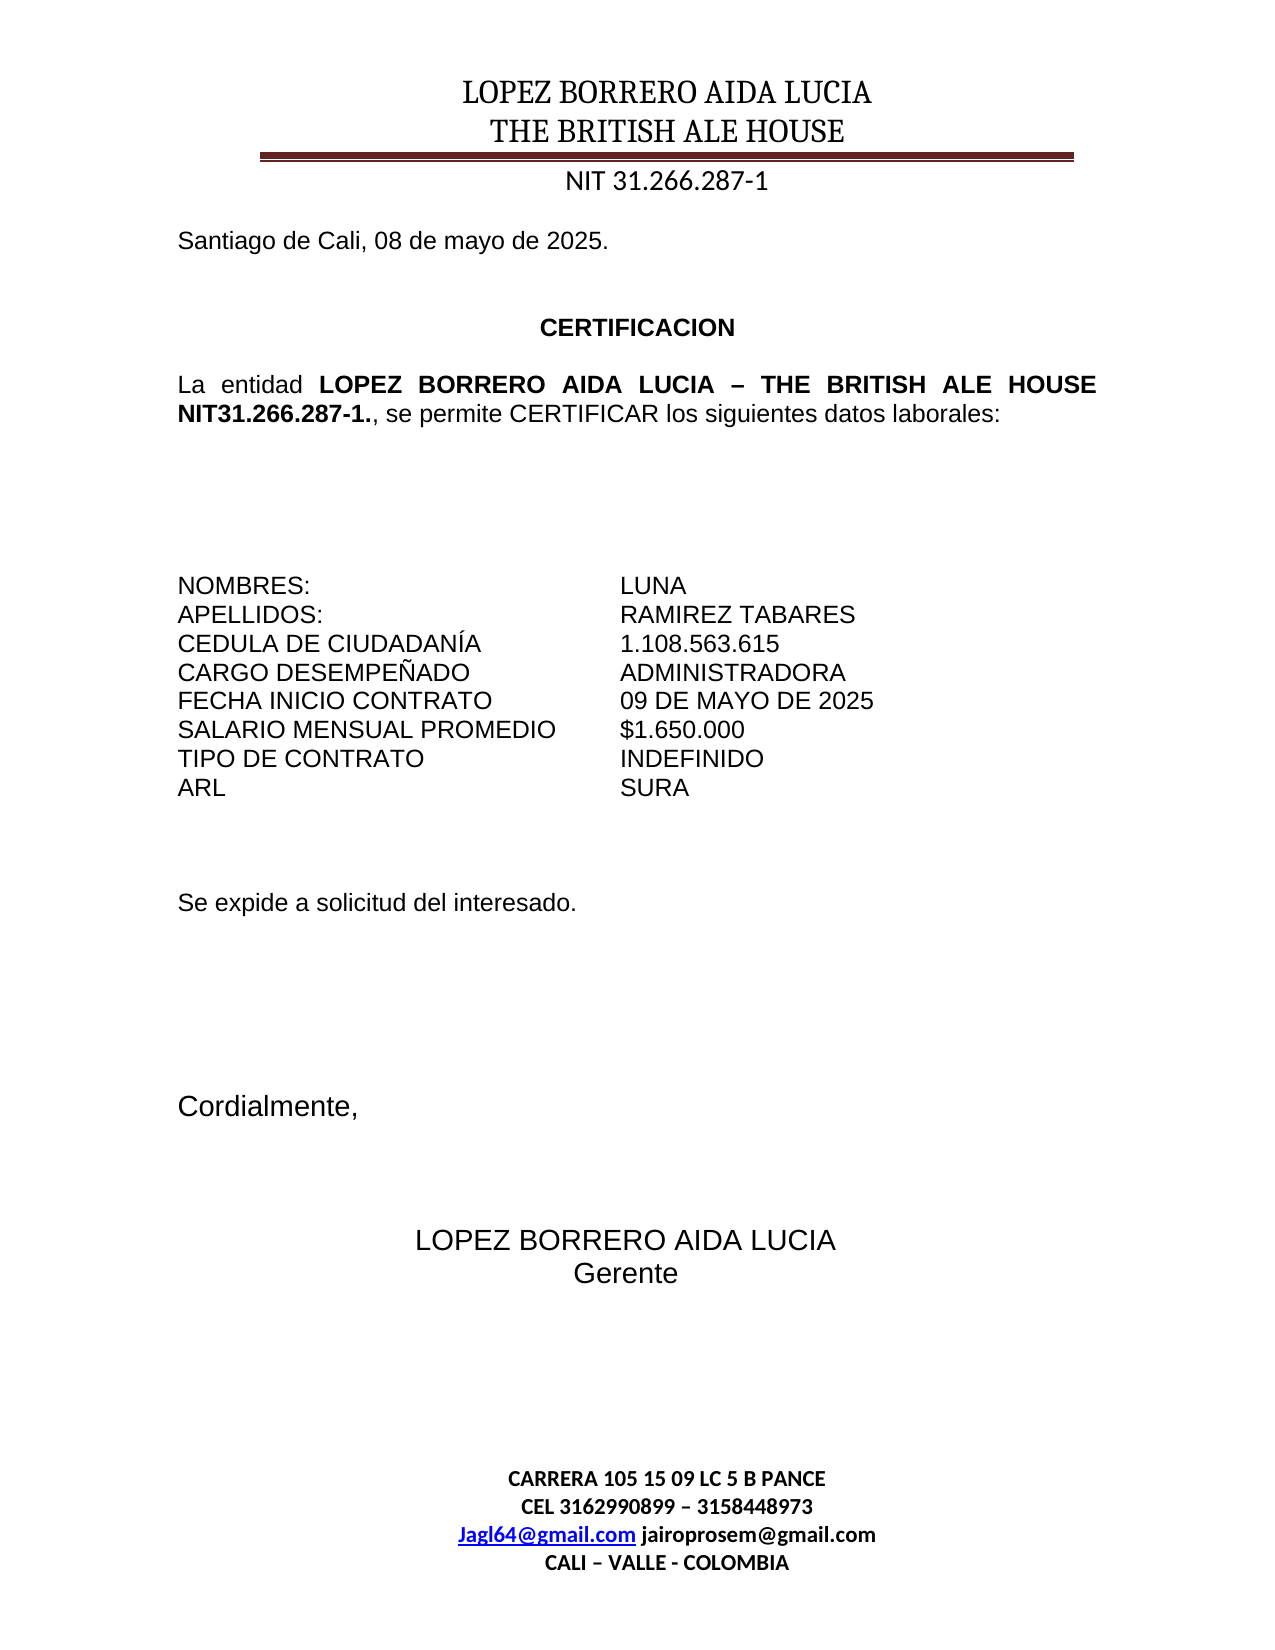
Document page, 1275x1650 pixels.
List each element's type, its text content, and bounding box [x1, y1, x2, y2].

text La entidad LOPEZ BORRERO AIDA LUCIA – THE BRITISH ALE HOUSE NIT31.266.287-1., se permite CERTIFICAR los siguientes datos laborales: [177, 370, 1098, 427]
text CEDULA DE CIUDADANÍA 1.108.563.615 [177, 629, 1098, 657]
text LOPEZ BORRERO AIDA LUCIA [177, 1223, 1074, 1256]
text Se expide a solicitud del interesado. [177, 887, 1098, 916]
text FECHA INICIO CONTRATO 09 DE MAYO DE 2025 [177, 686, 1098, 715]
text CERTIFICACION [177, 312, 1098, 341]
text CARGO DESEMPEÑADO ADMINISTRADORA [177, 657, 1098, 686]
text APELLIDOS: RAMIREZ TABARES [177, 600, 1098, 629]
text NOMBRES: LUNA [177, 571, 1098, 600]
text Gerente [177, 1256, 1074, 1290]
text TIPO DE CONTRATO INDEFINIDO [177, 744, 1098, 772]
text SALARIO MENSUAL PROMEDIO $1.650.000 [177, 715, 1098, 744]
text ARL SURA [177, 772, 1098, 801]
text Santiago de Cali, 08 de mayo de 2025. [177, 226, 1098, 255]
text Cordialmente, [177, 1089, 1074, 1122]
